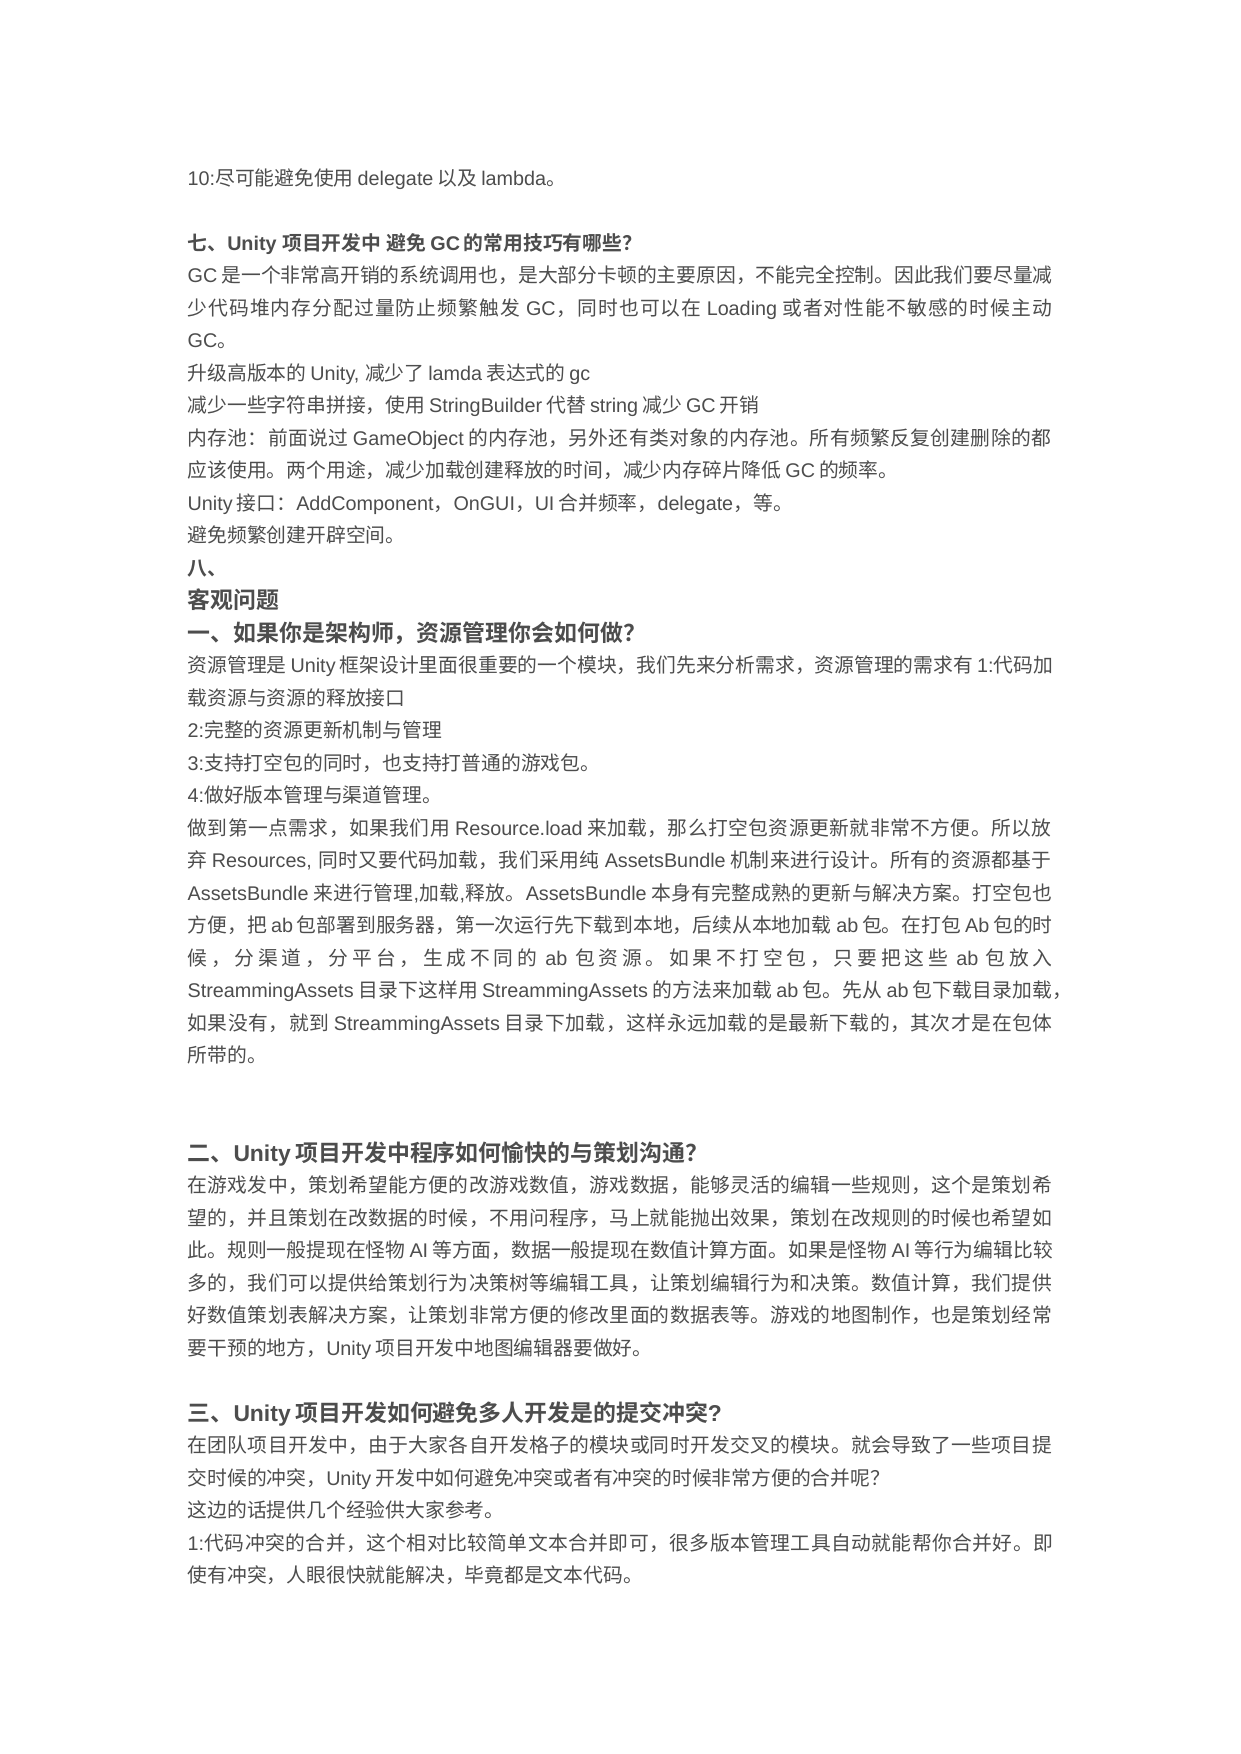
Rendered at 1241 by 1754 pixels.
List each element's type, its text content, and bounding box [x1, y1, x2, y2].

list Unity项目开发如何避免多人开发是的提交冲突? [187, 1397, 1053, 1429]
text 升级高版本的Unity, 减少了lamda表达式的gc [187, 357, 1053, 389]
text 10:尽可能避免使用delegate以及lambda。 [187, 162, 1053, 194]
text 1:代码冲突的合并，这个相对比较简单文本合并即可，很多版本管理工具自动就能帮你合并好。即使有冲突，人眼很快就能解决，毕竟都是文本代码。 [187, 1527, 1053, 1592]
text 在游戏发中，策划希望能方便的改游戏数值，游戏数据，能够灵活的编辑一些规则，这个是策划希望的，并且策划在改数据的时候，不用问程序，马上就能抛出效果，策划在改规则的时候也希望如此。规则一般提现在怪物AI等方面，数据一般提现在数值计算方面。如果是怪物AI等行为编辑比较多的，我们可以提供给策划行为决策树等编辑工具，让策划编辑行为和决策。数值计算，我们提供好数值策划表解决方案，让策划非常方便的修改里面的数据表等。游戏的地图制作，也是策划经常要干预的地方，Unity项目开发中地图编辑器要做好。 [187, 1169, 1053, 1364]
list Unity 项目开发中 避免GC的常用技巧有哪些？ [187, 227, 1053, 259]
text 资源管理是Unity框架设计里面很重要的一个模块，我们先来分析需求，资源管理的需求有1:代码加载资源与资源的释放接口 [187, 649, 1053, 714]
list 客观问题 [187, 584, 1053, 617]
text 避免频繁创建开辟空间。 [187, 519, 1053, 552]
text 内存池：前面说过GameObject的内存池，另外还有类对象的内存池。所有频繁反复创建删除的都应该使用。两个用途，减少加载创建释放的时间，减少内存碎片降低GC的频率。 [187, 422, 1053, 487]
text 在团队项目开发中，由于大家各自开发格子的模块或同时开发交叉的模块。就会导致了一些项目提交时候的冲突，Unity开发中如何避免冲突或者有冲突的时候非常方便的合并呢？ [187, 1429, 1053, 1494]
text 4:做好版本管理与渠道管理。 [187, 779, 1053, 812]
list 如果你是架构师，资源管理你会如何做？ [187, 617, 1053, 649]
text 这边的话提供几个经验供大家参考。 [187, 1494, 1053, 1527]
list Unity项目开发中程序如何愉快的与策划沟通？ [187, 1137, 1053, 1169]
text 做到第一点需求，如果我们用Resource.load来加载，那么打空包资源更新就非常不方便。所以放弃Resources, 同时又要代码加载，我们采用纯AssetsBundle机制来进行设计。所有的资源都基于AssetsBundle来进行管理,加载,释放。AssetsBundle本身有完整成熟的更新与解决方案。打空包也方便，把ab包部署到服务器，第一次运行先下载到本地，后续从本地加载ab包。在打包Ab包的时候，分渠道，分平台，生成不同的ab包资源。如果不打空包，只要把这些ab包放入StreammingAssets目录下这样用StreammingAssets的方法来加载ab包。先从ab包下载目录加载，如果没有，就到StreammingAssets目录下加载，这样永远加载的是最新下载的，其次才是在包体所带的。 [187, 900, 1053, 1072]
text GC是一个非常高开销的系统调用也，是大部分卡顿的主要原因，不能完全控制。因此我们要尽量减少代码堆内存分配过量防止频繁触发GC，同时也可以在Loading或者对性能不敏感的时候主动GC。 [187, 259, 1053, 357]
text 2:完整的资源更新机制与管理 [187, 714, 1053, 747]
text 减少一些字符串拼接，使用StringBuilder代替string减少GC开销 [187, 389, 1053, 422]
text 3:支持打空包的同时，也支持打普通的游戏包。 [187, 747, 1053, 779]
text 做到第一点需求，如果我们用Resource.load来加载，那么打空包资源更新就非常不方便。所以放弃Resources, 同时又要代码加载，我们采用纯AssetsBundle机制来进行设计。所有的资源都基于AssetsBundle来进行管理,加载,释放。AssetsBundle本身有完整成熟的更新与解决方案。打空包也方便，把ab包部署到服务器，第一次运行先下载到本地，后续从本地加载ab包。在打包Ab包的时候，分渠道，分平台，生成不同的ab包资源。如果不打空包，只要把这些ab包放入StreammingAssets目录下这样用StreammingAssets的方法来加载ab包。先从ab包下载目录加载，如果没有，就到StreammingAssets目录下加载，这样永远加载的是最新下载的，其次才是在包体所带的。 [187, 827, 1053, 899]
text Unity接口：AddComponent，OnGUI，UI合并频率，delegate，等。 [187, 487, 1053, 519]
